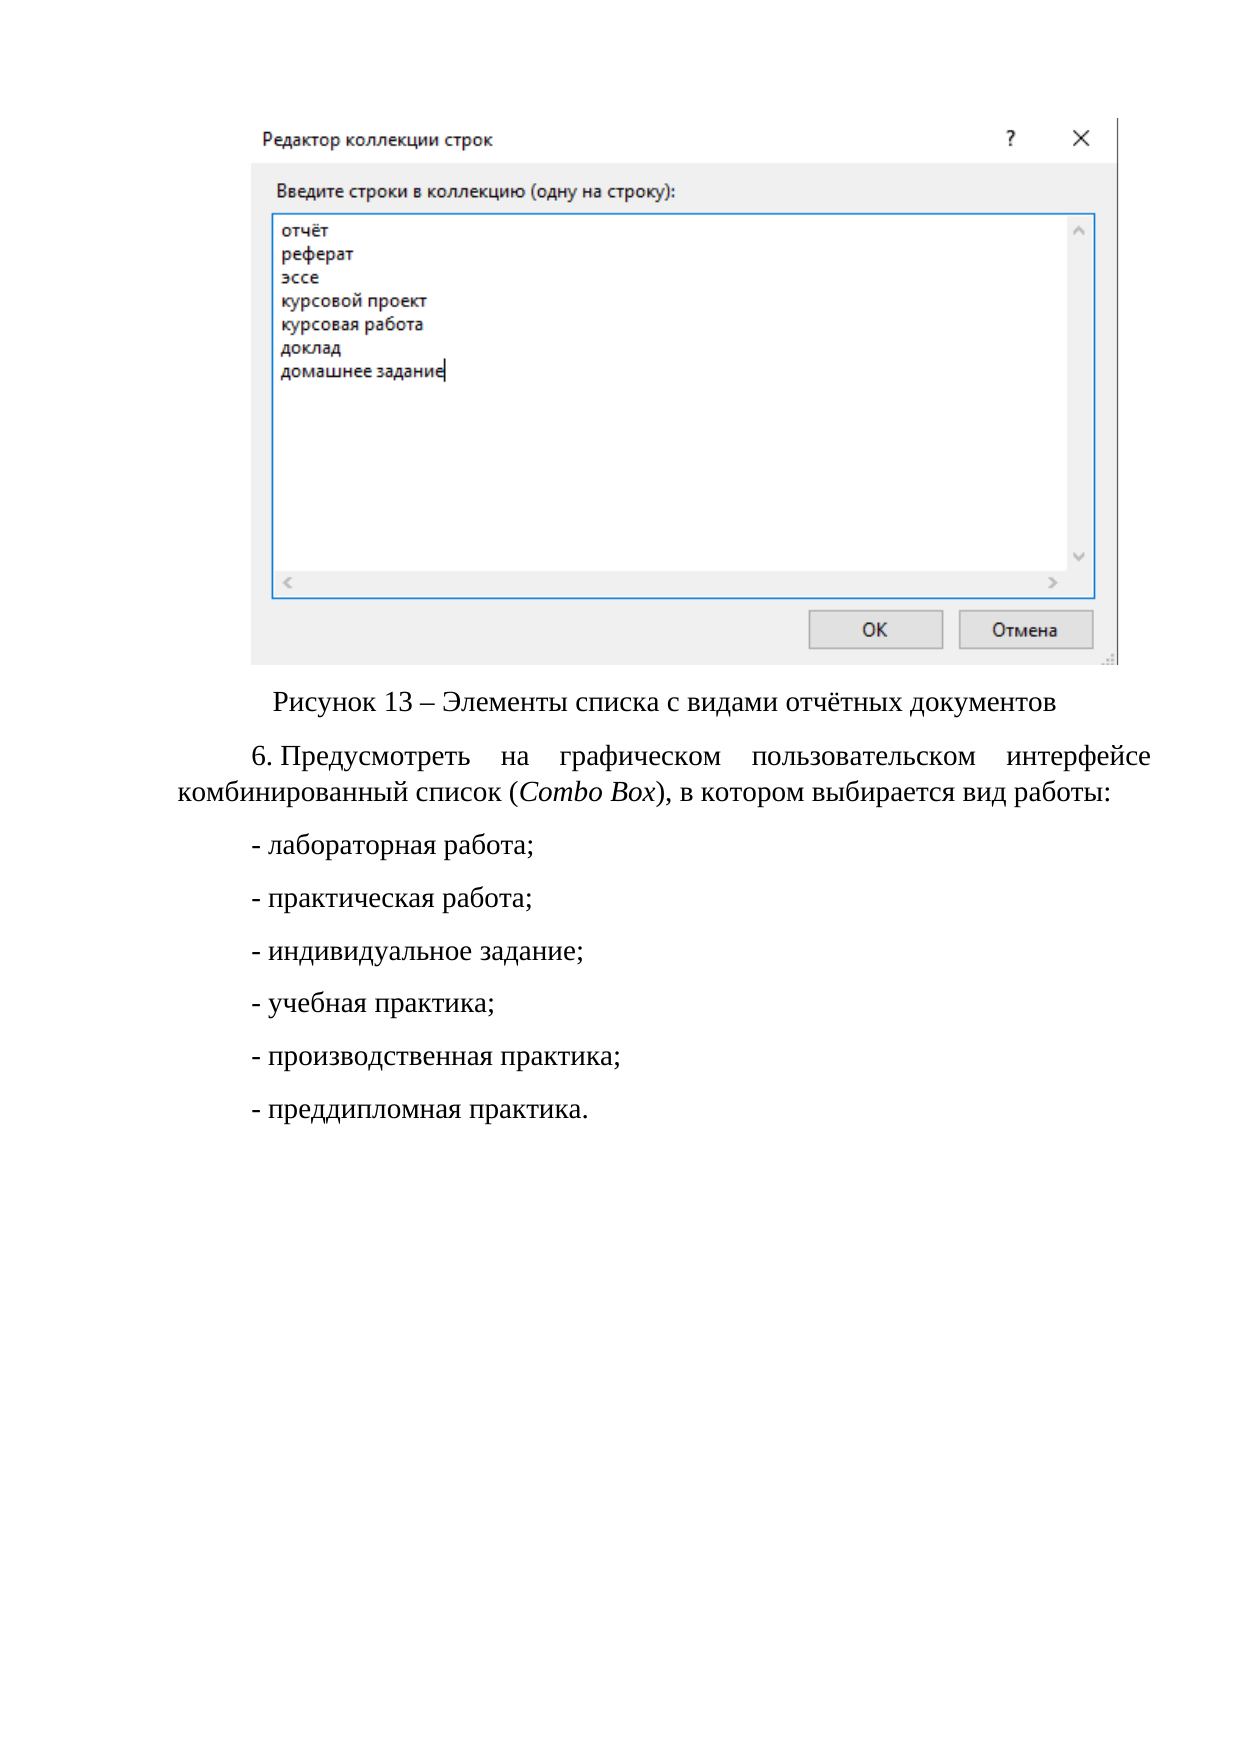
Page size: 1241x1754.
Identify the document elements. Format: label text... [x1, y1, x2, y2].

picture [251, 118, 1119, 665]
text Рисунок 13 – Элементы списка с видами отчётных документов [177, 684, 1152, 717]
text - лабораторная работа; [177, 827, 1152, 861]
text - практическая работа; [177, 880, 1152, 913]
text - преддипломная практика. [177, 1091, 1152, 1125]
text 6. Предусмотреть на графическом пользовательском интерфейсе комбинированный список (Combo Box), в котором выбирается вид работы: [177, 738, 1152, 808]
text - учебная практика; [177, 986, 1152, 1019]
text - индивидуальное задание; [177, 933, 1152, 966]
text - производственная практика; [177, 1038, 1152, 1072]
